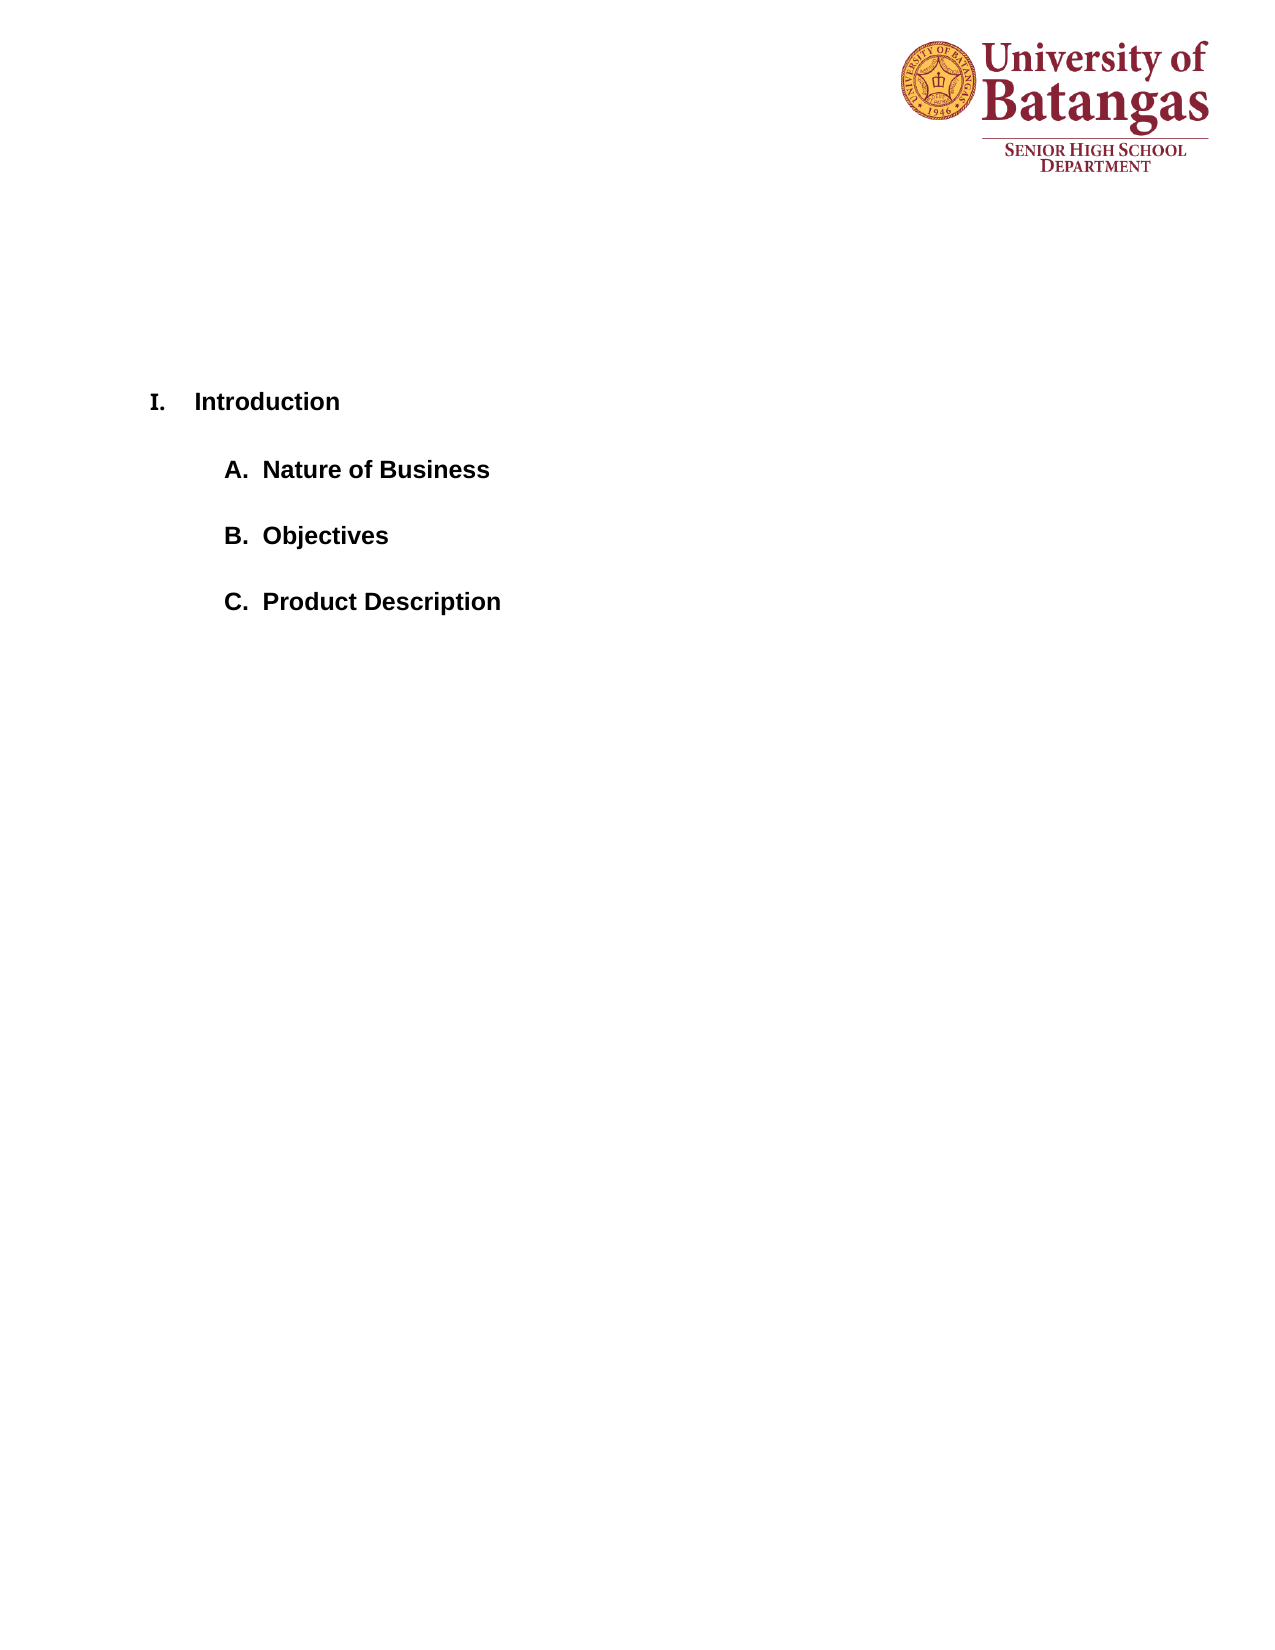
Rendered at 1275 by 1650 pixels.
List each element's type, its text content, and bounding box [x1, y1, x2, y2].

list Product Description [224, 587, 1209, 615]
list Nature of Business [224, 454, 1209, 483]
picture [898, 37, 1209, 179]
list Introduction [150, 386, 1209, 417]
list Objectives [224, 521, 1209, 549]
